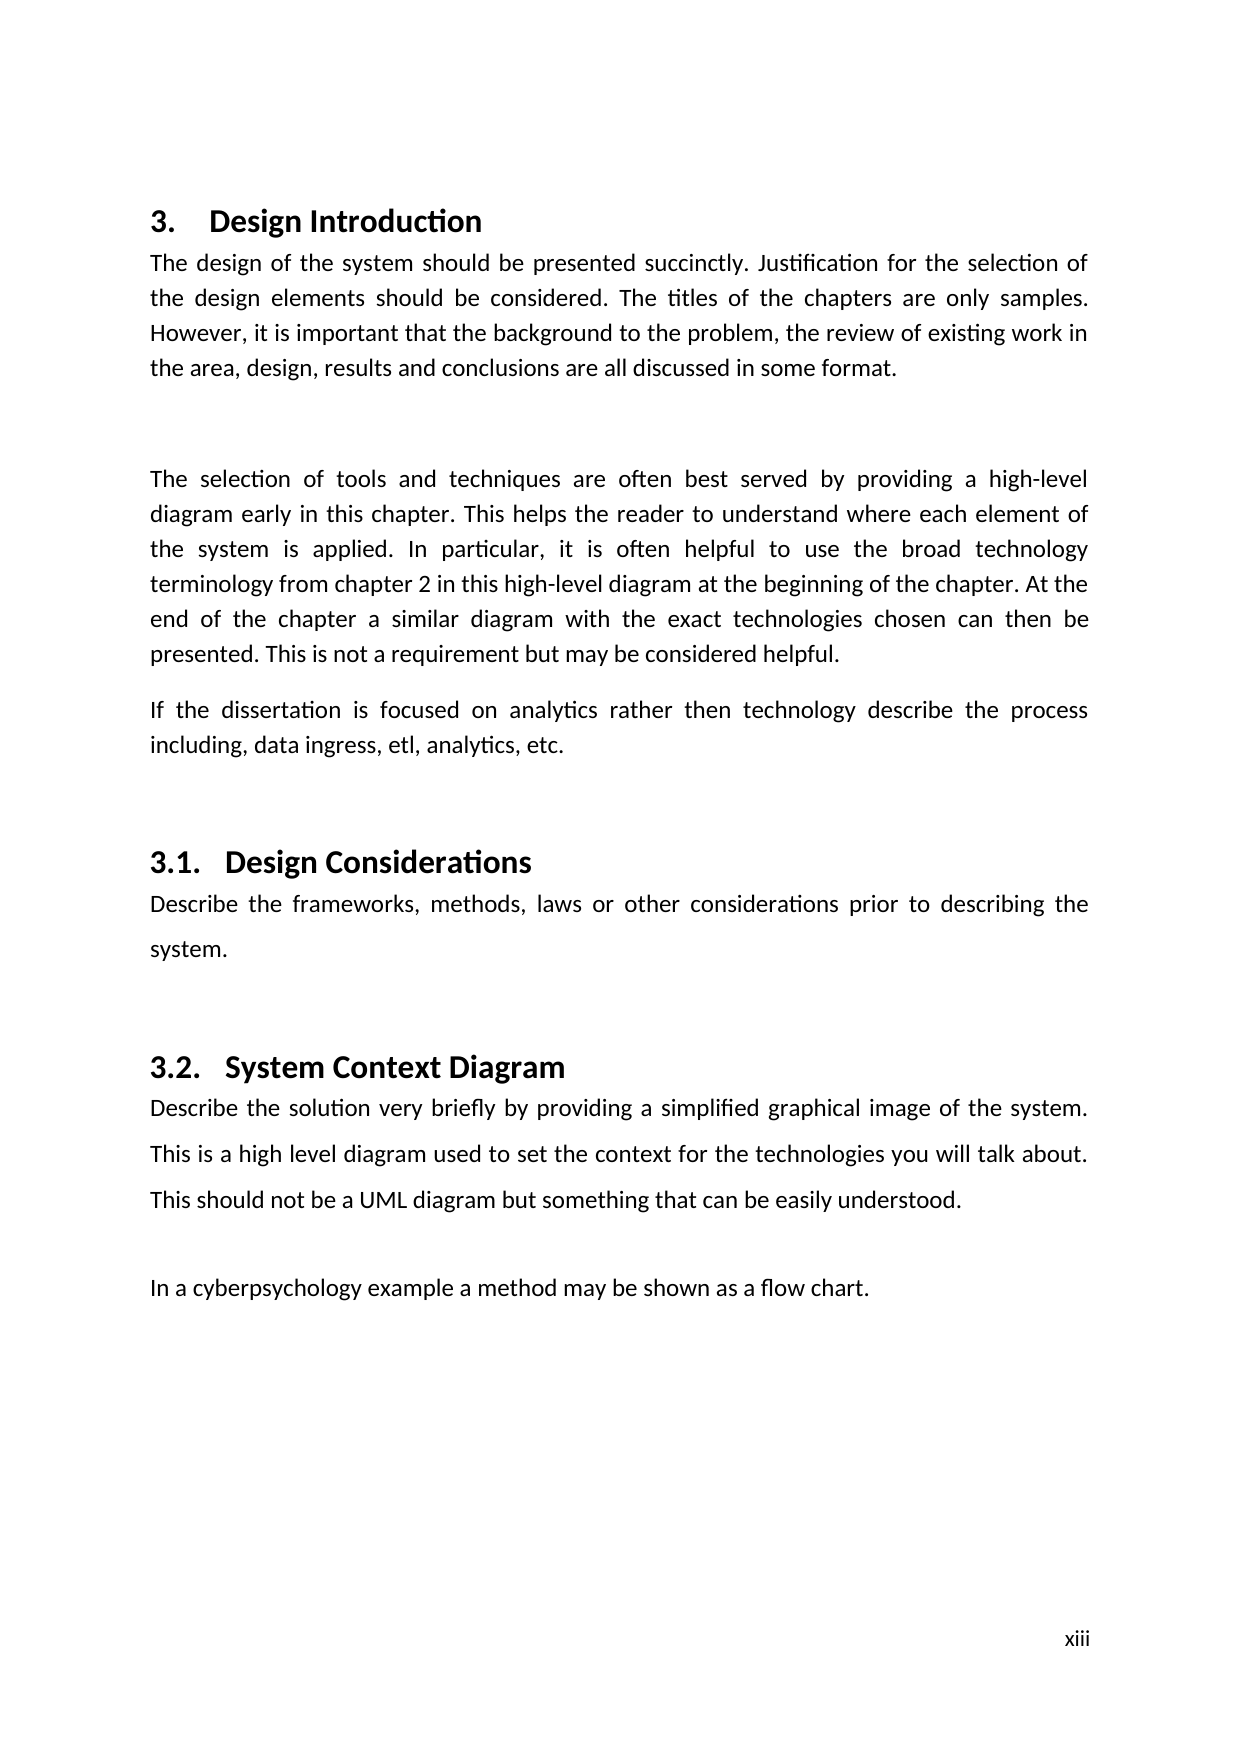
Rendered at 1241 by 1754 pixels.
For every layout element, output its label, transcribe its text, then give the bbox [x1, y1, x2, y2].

subtitle System Context Diagram [149, 1046, 1090, 1086]
subtitle Design Considerations [149, 841, 1090, 882]
text Describe the solution very briefly by providing a simplified graphical image of the system. This is a high level diagram used to set the context for the technologies you will talk about. This should not be a UML diagram but something that can be easily understood. [150, 1092, 1090, 1214]
text In a cyberpsychology example a method may be shown as a flow chart. [150, 1272, 1090, 1302]
text Describe the frameworks, methods, laws or other considerations prior to describing the system. [150, 888, 1090, 964]
text If the dissertation is focused on analytics rather then technology describe the process including, data ingress, etl, analytics, etc. [150, 694, 1090, 760]
text The selection of tools and techniques are often best served by providing a high-level diagram early in this chapter. This helps the reader to understand where each element of the system is applied. In particular, it is often helpful to use the broad technology terminology from chapter 2 in this high-level diagram at the beginning of the chapter. At the end of the chapter a similar diagram with the exact technologies chosen can then be presented. This is not a requirement but may be considered helpful. [150, 463, 1090, 669]
text The design of the system should be presented succinctly. Justification for the selection of the design elements should be considered. The titles of the chapters are only samples. However, it is important that the background to the problem, the review of existing work in the area, design, results and conclusions are all discussed in some format. [150, 247, 1090, 382]
subtitle Design Introduction [150, 200, 1090, 241]
